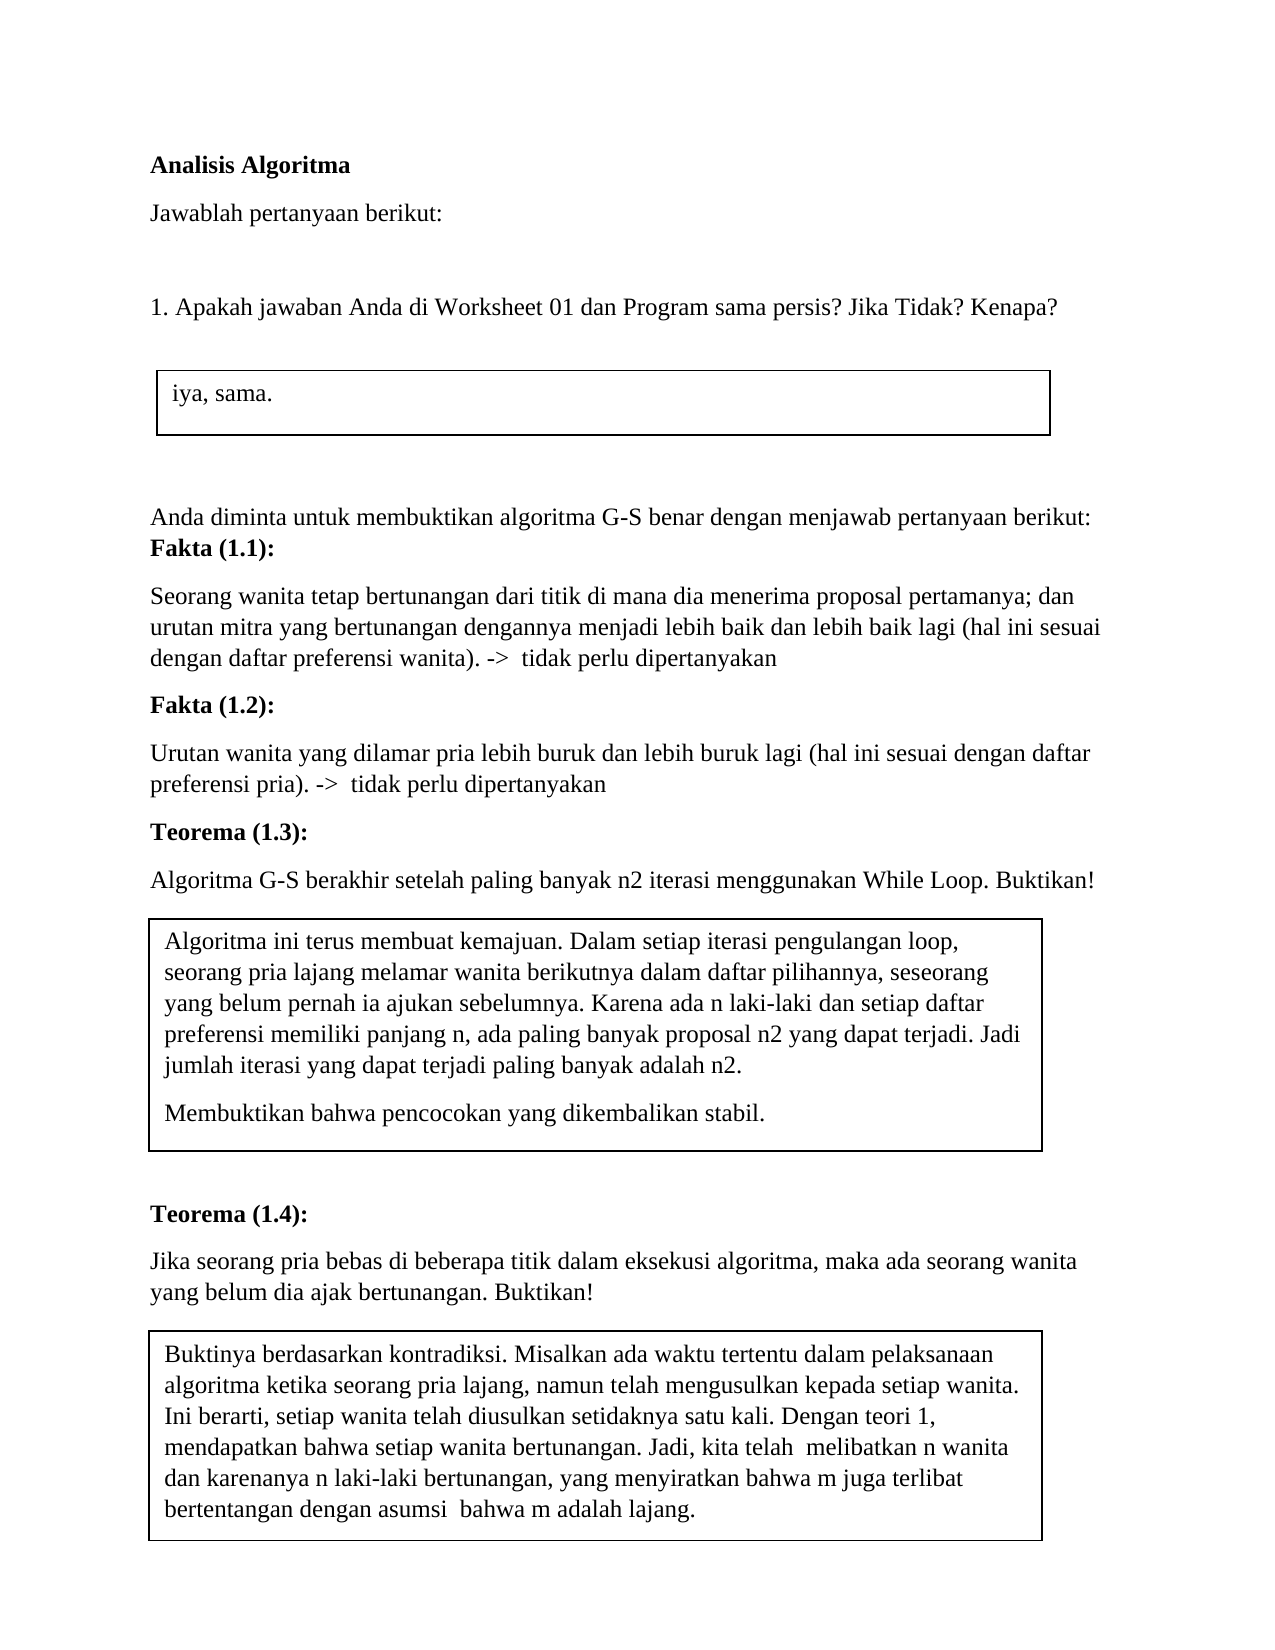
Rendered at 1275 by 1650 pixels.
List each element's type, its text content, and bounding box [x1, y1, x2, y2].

text Urutan wanita yang dilamar pria lebih buruk dan lebih buruk lagi (hal ini sesuai dengan daftar preferensi pria). -> tidak perlu dipertanyakan [150, 738, 1125, 798]
text Jawablah pertanyaan berikut: [150, 198, 1125, 226]
text Anda diminta untuk membuktikan algoritma G-S benar dengan menjawab pertanyaan berikut: Fakta (1.1): [150, 502, 1125, 562]
text Fakta (1.2): [150, 691, 1125, 719]
text Analisis Algoritma [150, 150, 1125, 179]
text Jika seorang pria bebas di beberapa titik dalam eksekusi algoritma, maka ada seorang wanita yang belum dia ajak bertunangan. Buktikan! [150, 1246, 1125, 1306]
text Algoritma G-S berakhir setelah paling banyak n2 iterasi menggunakan While Loop. Buktikan! [150, 865, 1125, 893]
text 1. Apakah jawaban Anda di Worksheet 01 dan Program sama persis? Jika Tidak? Kenapa? [150, 292, 1125, 321]
text Teorema (1.4): [150, 1199, 1125, 1227]
text Teorema (1.3): [150, 817, 1125, 846]
text Seorang wanita tetap bertunangan dari titik di mana dia menerima proposal pertamanya; dan urutan mitra yang bertunangan dengannya menjadi lebih baik dan lebih baik lagi (hal ini sesuai dengan daftar preferensi wanita). -> tidak perlu dipertanyakan [150, 581, 1125, 672]
